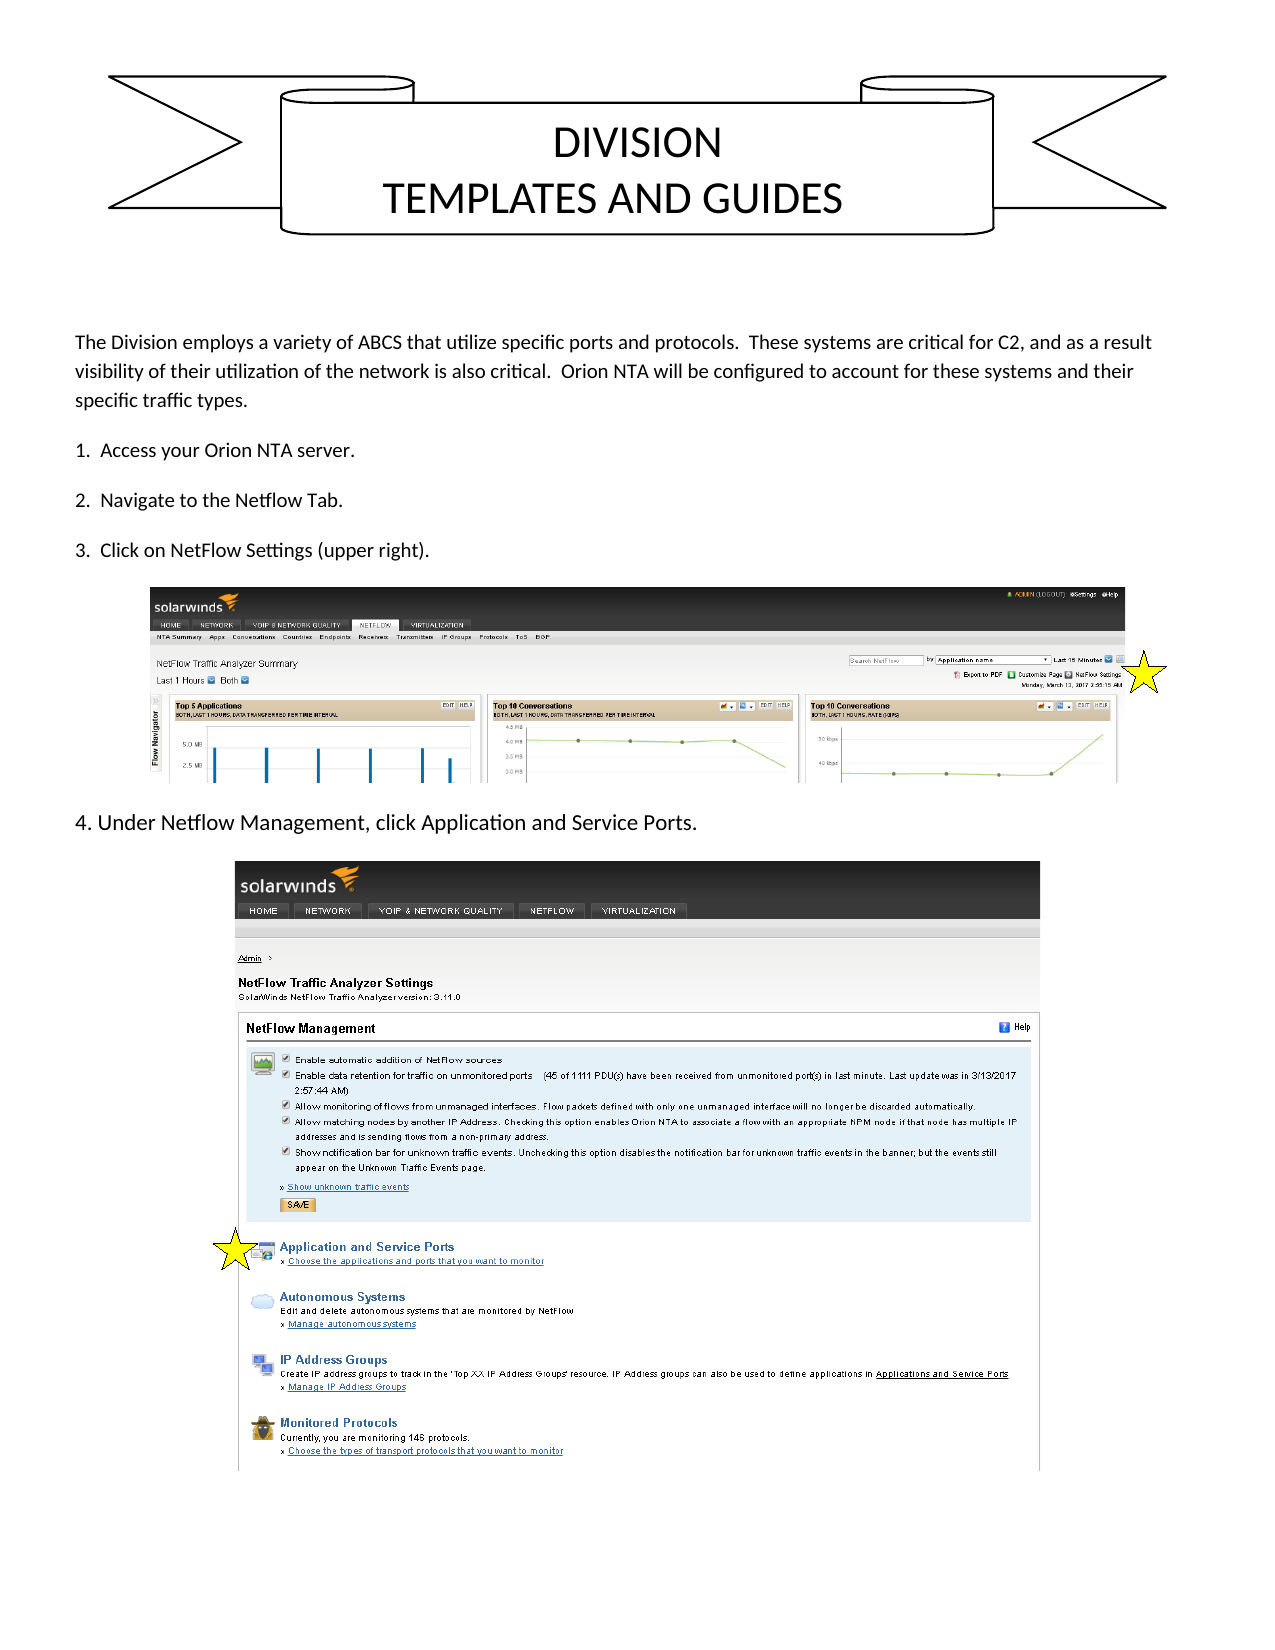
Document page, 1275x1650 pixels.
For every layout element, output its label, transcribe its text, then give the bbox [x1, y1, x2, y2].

text 2. Navigate to the Netflow Tab. [75, 487, 1200, 513]
picture [234, 861, 1041, 1471]
picture [150, 587, 1125, 783]
text 1. Access your Orion NTA server. [75, 437, 1200, 463]
text 3. Click on NetFlow Settings (upper right). [75, 537, 1200, 563]
text 4. Under Netflow Management, click Application and Service Ports. [75, 808, 1200, 836]
text The Division employs a variety of ABCS that utilize specific ports and protocols. These systems are critical for C2, and as a result visibility of their utilization of the network is also critical. Orion NTA will be configured to account for these systems and their specific traffic types. [75, 329, 1200, 413]
